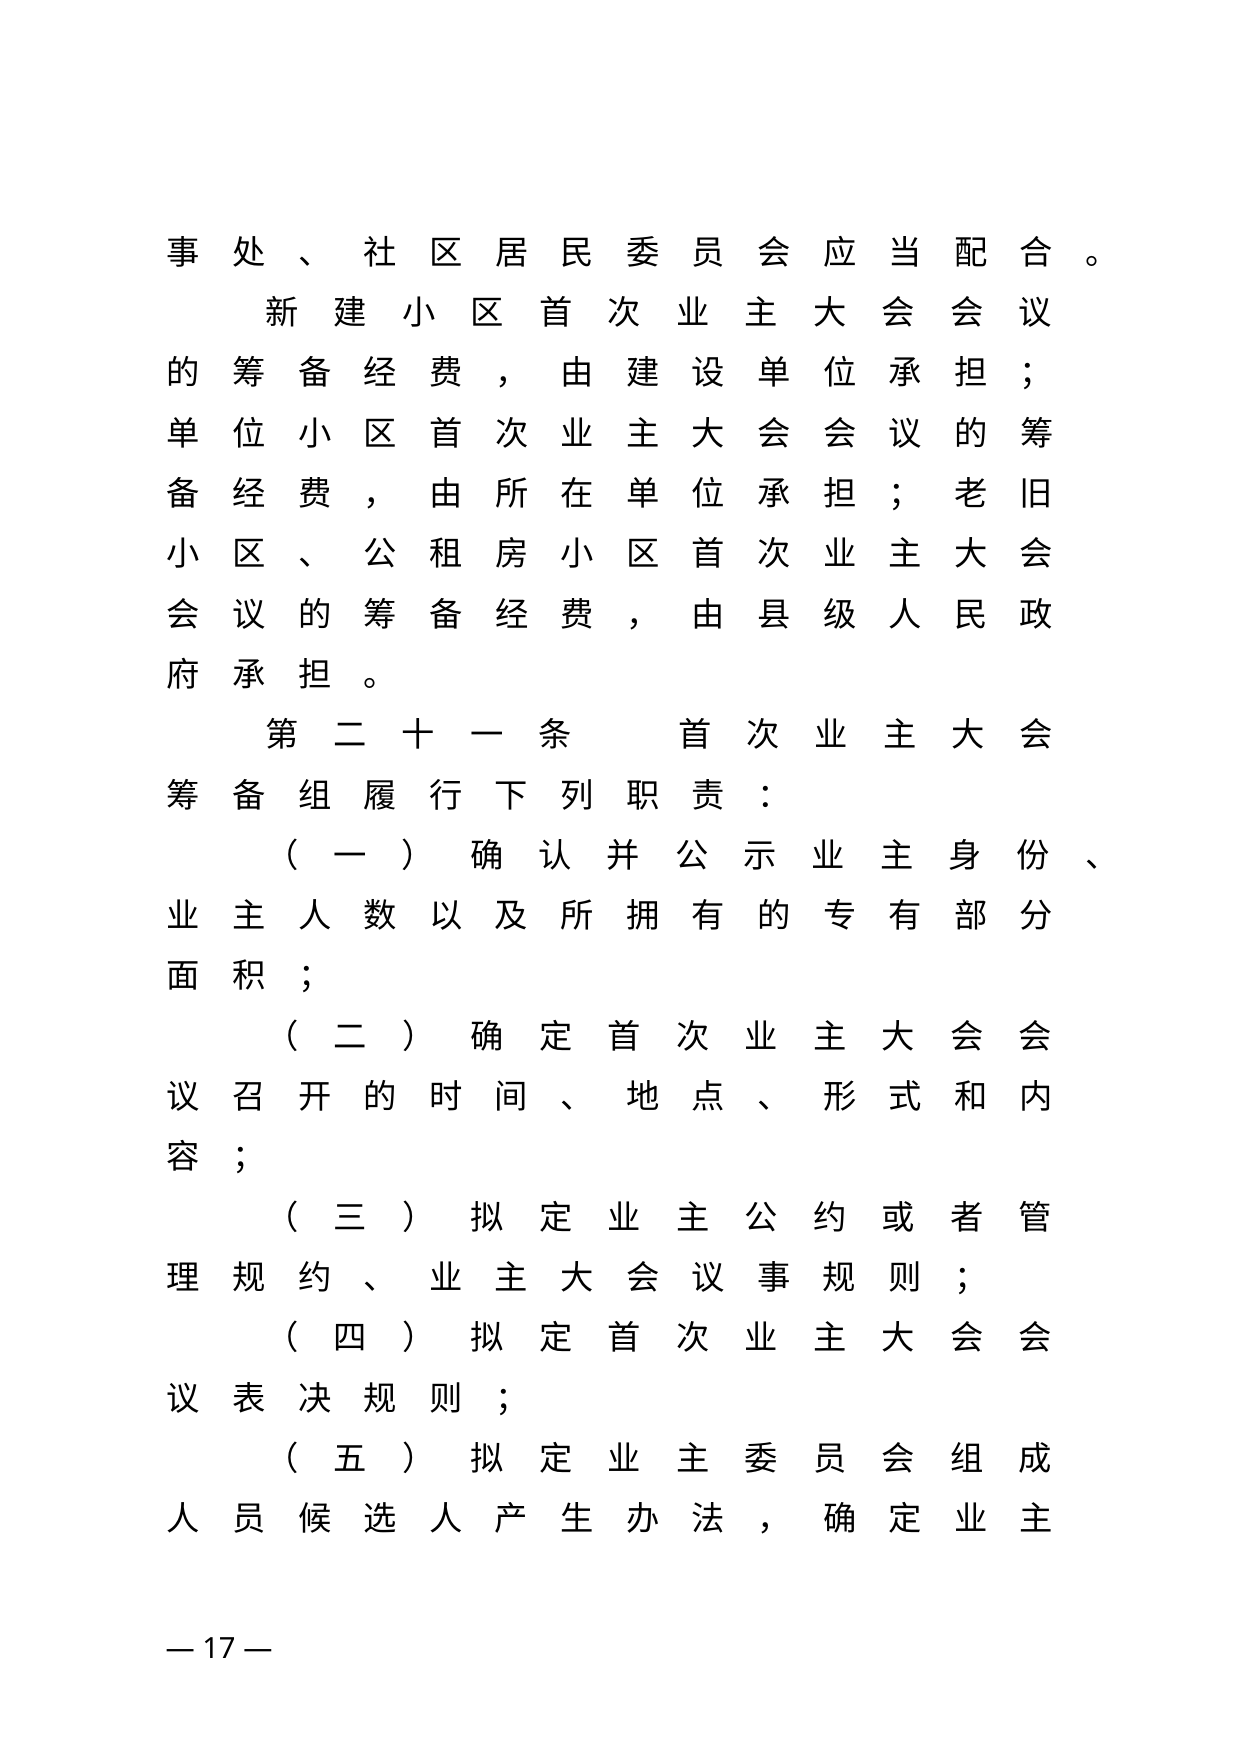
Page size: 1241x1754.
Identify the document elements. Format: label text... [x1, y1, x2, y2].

text （四）拟定首次业主大会会议表决规则； [167, 1305, 1085, 1426]
text （二）确定首次业主大会会议召开的时间、地点、形式和内容； [167, 1003, 1085, 1184]
text （三）拟定业主公约或者管理规约、业主大会议事规则； [167, 1184, 1085, 1305]
text （一）确认并公示业主身份、业主人数以及所拥有的专有部分面积； [167, 823, 1085, 1003]
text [167, 219, 1085, 280]
text 新建小区首次业主大会会议的筹备经费，由建设单位承担；单位小区首次业主大会会议的筹备经费，由所在单位承担；老旧小区、公租房小区首次业主大会会议的筹备经费，由县级人民政府承担。 [167, 280, 1085, 702]
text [167, 1426, 1085, 1546]
text 第二十一条 首次业主大会筹备组履行下列职责： [167, 702, 1085, 823]
